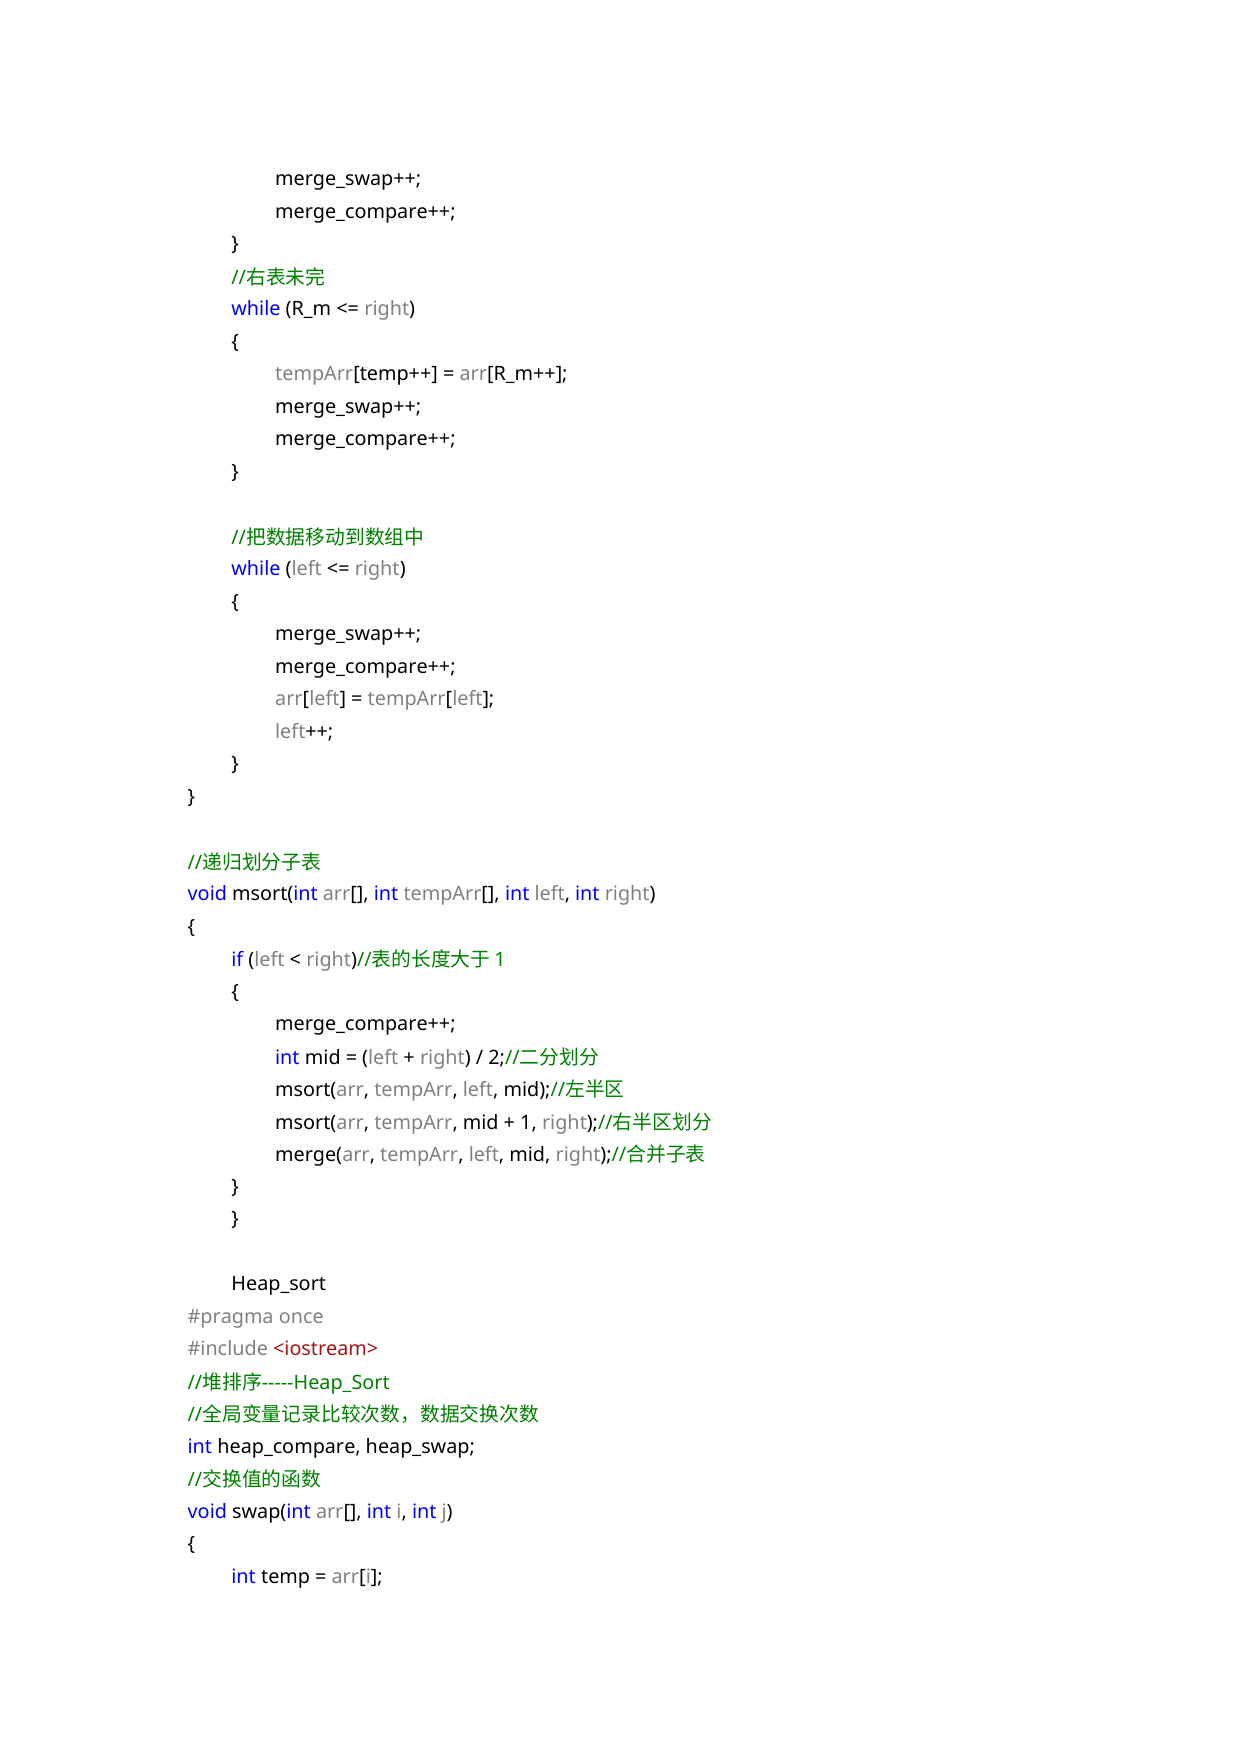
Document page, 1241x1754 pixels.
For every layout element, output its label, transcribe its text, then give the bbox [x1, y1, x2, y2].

text merge_swap++; [187, 617, 1053, 649]
text } [187, 1169, 1053, 1202]
text merge_compare++; [187, 422, 1053, 454]
text #pragma once [187, 1299, 1053, 1332]
text } [187, 1202, 1053, 1234]
text int mid = (left + right) / 2;//二分划分 [187, 1039, 1053, 1072]
text { [187, 1527, 1053, 1559]
text while (left <= right) [187, 552, 1053, 584]
text void swap(int arr[], int i, int j) [187, 1494, 1053, 1527]
text { [187, 324, 1053, 357]
text } [187, 779, 1053, 812]
text if (left < right)//表的长度大于1 [187, 942, 1053, 974]
text //交换值的函数 [187, 1462, 1053, 1494]
text //把数据移动到数组中 [187, 519, 1053, 552]
text while (R_m <= right) [187, 292, 1053, 324]
text { [187, 909, 1053, 942]
text Heap_sort [187, 1267, 1053, 1299]
text tempArr[temp++] = arr[R_m++]; [187, 357, 1053, 389]
text msort(arr, tempArr, mid + 1, right);//右半区划分 [187, 1104, 1053, 1137]
text merge_swap++; [187, 162, 1053, 194]
text //递归划分子表 [187, 844, 1053, 877]
text merge_swap++; [187, 389, 1053, 422]
text { [187, 974, 1053, 1007]
text int heap_compare, heap_swap; [187, 1429, 1053, 1462]
text //全局变量记录比较次数，数据交换次数 [187, 1397, 1053, 1429]
text arr[left] = tempArr[left]; [187, 682, 1053, 714]
text left++; [187, 714, 1053, 747]
text } [187, 227, 1053, 259]
text merge_compare++; [187, 1007, 1053, 1039]
text //右表未完 [187, 259, 1053, 292]
text void msort(int arr[], int tempArr[], int left, int right) [187, 877, 1053, 909]
text merge(arr, tempArr, left, mid, right);//合并子表 [187, 1137, 1053, 1169]
text #include <iostream> [187, 1332, 1053, 1364]
text } [187, 454, 1053, 487]
text merge_compare++; [187, 194, 1053, 227]
text //堆排序-----Heap_Sort [187, 1364, 1053, 1397]
text { [187, 584, 1053, 617]
text msort(arr, tempArr, left, mid);//左半区 [187, 1072, 1053, 1104]
text merge_compare++; [187, 649, 1053, 682]
text } [187, 747, 1053, 779]
text int temp = arr[i]; [187, 1559, 1053, 1592]
